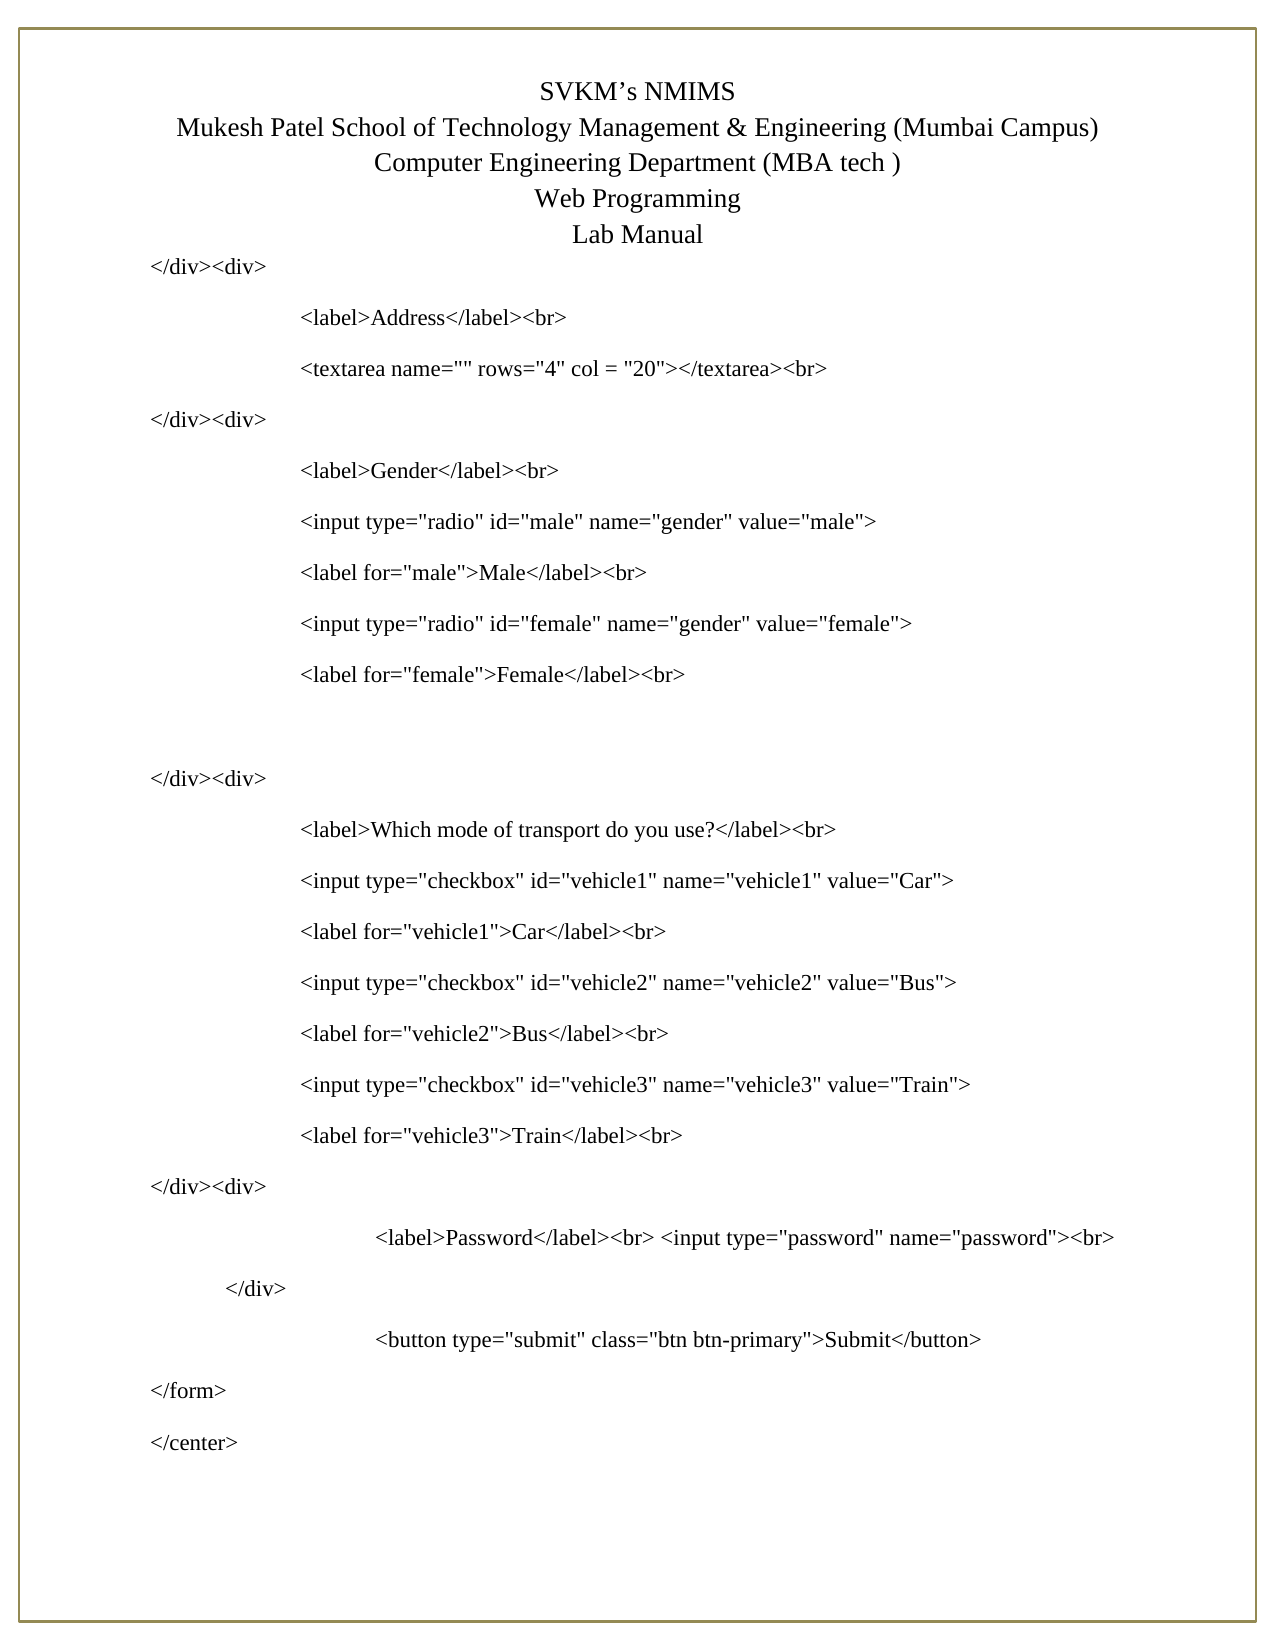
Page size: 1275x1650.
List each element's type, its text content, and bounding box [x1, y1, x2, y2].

text <label>Gender</label><br> [150, 457, 1125, 483]
text <textarea name="" rows="4" col = "20"></textarea><br> [150, 355, 1125, 381]
text <label for="vehicle1">Car</label><br> [150, 918, 1125, 944]
text </div> [150, 1275, 1125, 1302]
text <label>Password</label><br> <input type="password" name="password"><br> [150, 1224, 1125, 1251]
text <label>Which mode of transport do you use?</label><br> [150, 816, 1125, 842]
text </center> [150, 1428, 1125, 1455]
text <input type="checkbox" id="vehicle3" name="vehicle3" value="Train"> [150, 1071, 1125, 1098]
text <label>Address</label><br> [150, 304, 1125, 330]
text <label for="female">Female</label><br> [150, 661, 1125, 688]
text <label for="male">Male</label><br> [150, 559, 1125, 586]
text <input type="checkbox" id="vehicle2" name="vehicle2" value="Bus"> [150, 969, 1125, 996]
text </div><div> [150, 1173, 1125, 1200]
text <input type="checkbox" id="vehicle1" name="vehicle1" value="Car"> [150, 867, 1125, 893]
text <input type="radio" id="female" name="gender" value="female"> [150, 610, 1125, 637]
text </form> [150, 1377, 1125, 1404]
text <button type="submit" class="btn btn-primary">Submit</button> [150, 1326, 1125, 1353]
text <label for="vehicle3">Train</label><br> [150, 1122, 1125, 1149]
text <label for="vehicle2">Bus</label><br> [150, 1020, 1125, 1047]
text </div><div> [150, 253, 1125, 279]
text <input type="radio" id="male" name="gender" value="male"> [150, 508, 1125, 534]
text </div><div> [150, 406, 1125, 432]
text </div><div> [150, 765, 1125, 791]
